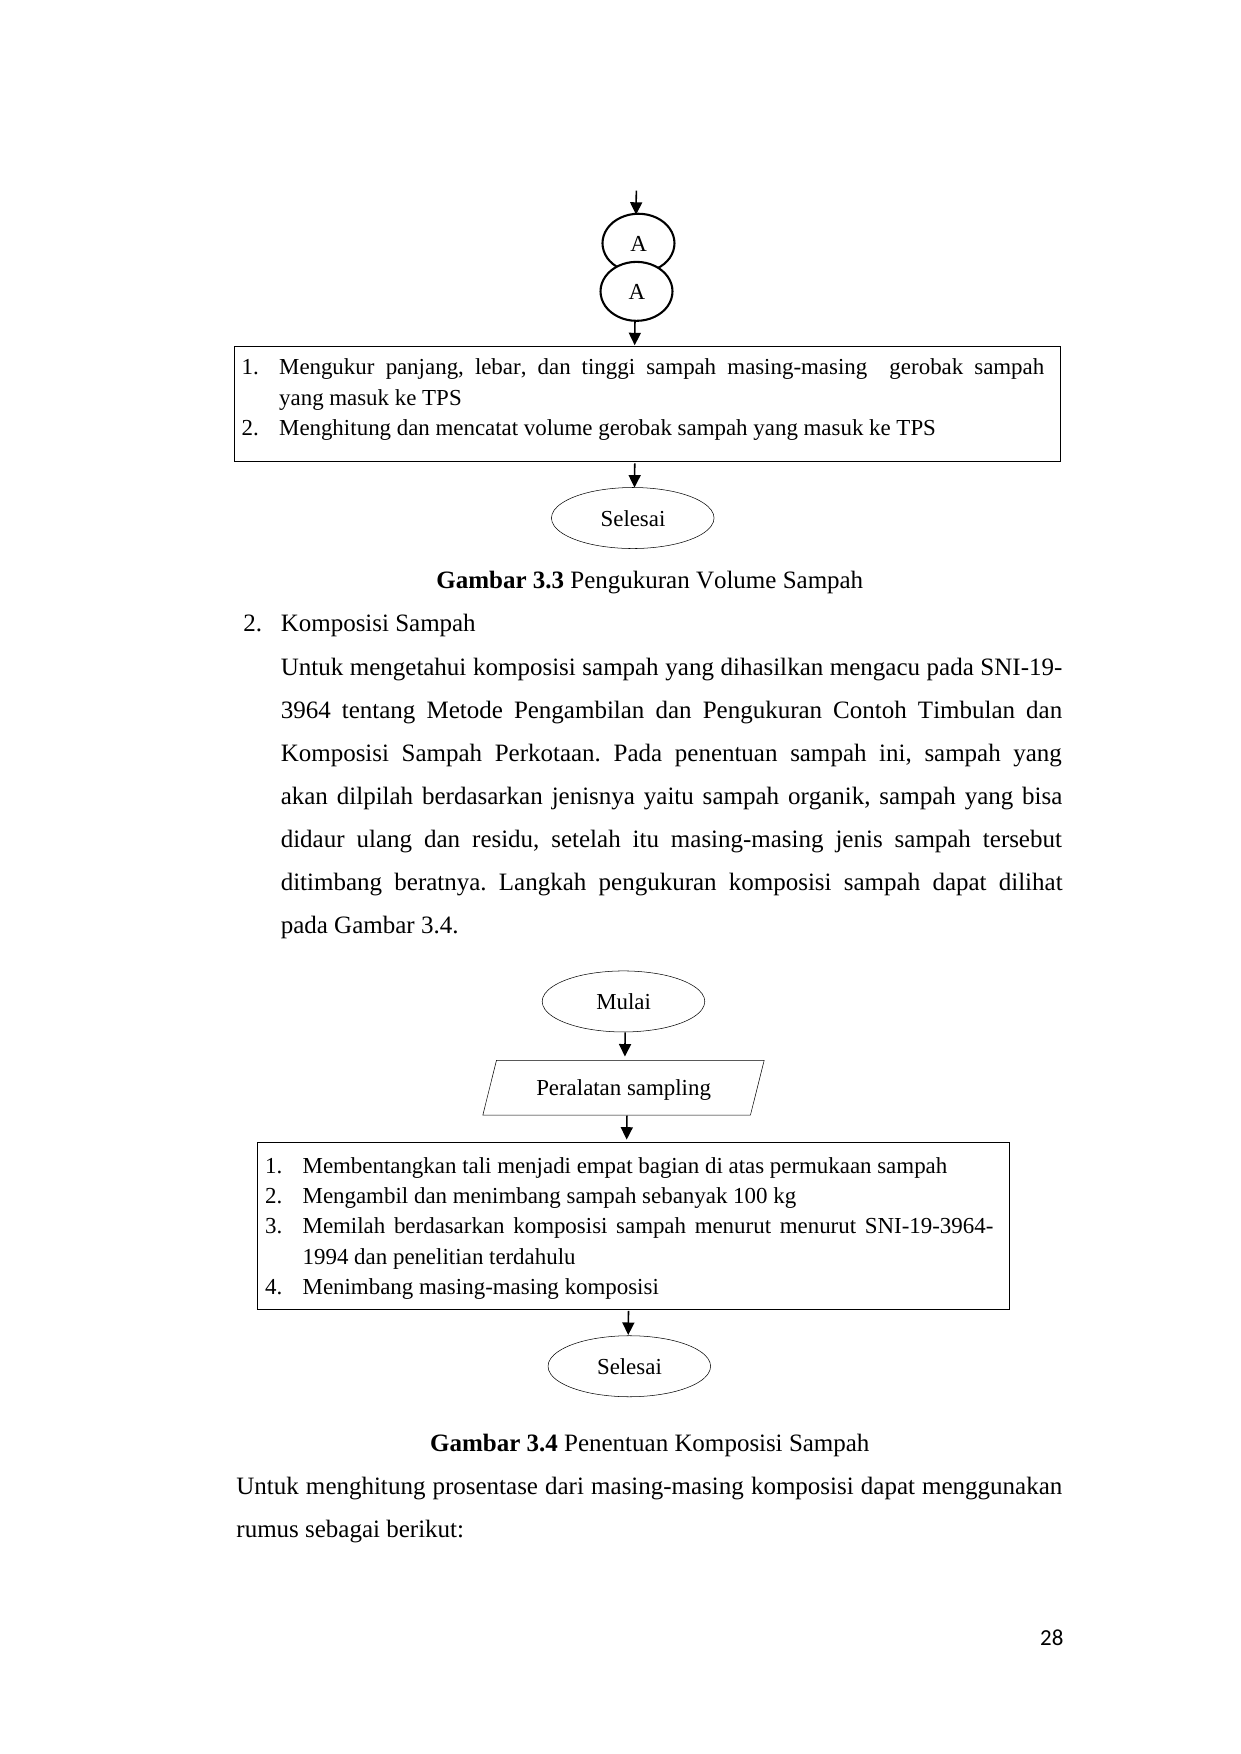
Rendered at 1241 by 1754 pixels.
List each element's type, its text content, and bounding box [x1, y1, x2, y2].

list Untuk mengetahui komposisi sampah yang dihasilkan mengacu pada SNI-19-3964 tentang Metode Pengambilan dan Pengukuran Contoh Timbulan dan Komposisi Sampah Perkotaan. Pada penentuan sampah ini, sampah yang akan dilpilah berdasarkan jenisnya yaitu sampah organik, sampah yang bisa didaur ulang dan residu, setelah itu masing-masing jenis sampah tersebut ditimbang beratnya. Langkah pengukuran komposisi sampah dapat dilihat pada Gambar 3.4. [281, 652, 1063, 939]
list Komposisi Sampah [243, 608, 1063, 637]
text Untuk menghitung prosentase dari masing-masing komposisi dapat menggunakan rumus sebagai berikut: [236, 1471, 1063, 1543]
text Gambar 3.4 Penentuan Komposisi Sampah [236, 1428, 1063, 1457]
text Gambar 3.3 Pengukuran Volume Sampah [236, 565, 1063, 594]
